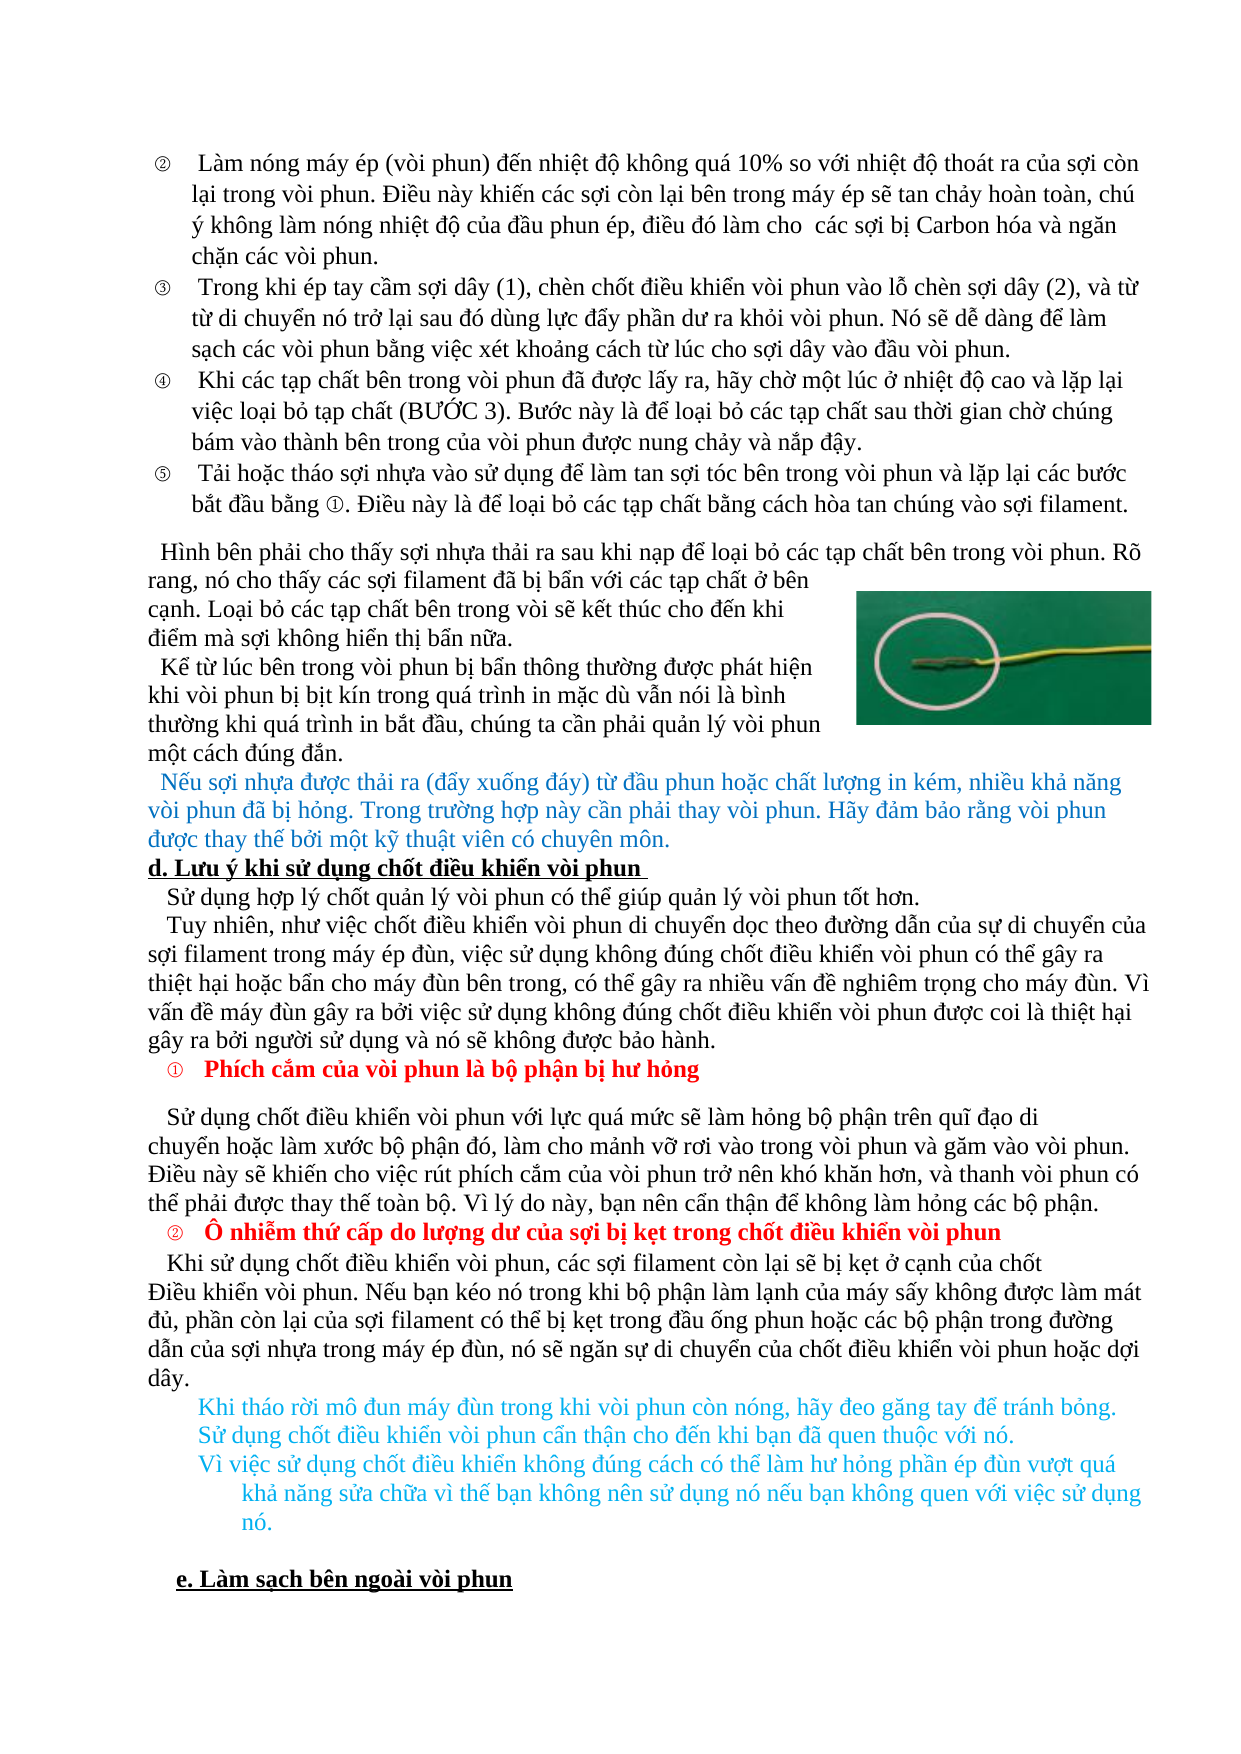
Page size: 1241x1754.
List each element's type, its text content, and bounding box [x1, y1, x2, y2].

text Hình bên phải cho thấy sợi nhựa thải ra sau khi nạp để loại bỏ các tạp chất bên trong vòi phun. Rõ rang, nó cho thấy các sợi filament đã bị bẩn với các tạp chất ở bên cạnh. Loại bỏ các tạp chất bên trong vòi sẽ kết thúc cho đến khi điểm mà sợi không hiển thị bẩn nữa. [148, 537, 1152, 652]
text Sử dụng chốt điều khiển vòi phun với lực quá mức sẽ làm hỏng bộ phận trên quĩ đạo di [166, 1102, 1152, 1131]
text chuyển hoặc làm xước bộ phận đó, làm cho mảnh vỡ rơi vào trong vòi phun và găm vào vòi phun. Điều này sẽ khiến cho việc rút phích cắm của vòi phun trở nên khó khăn hơn, và thanh vòi phun có thể phải được thay thế toàn bộ. Vì lý do này, bạn nên cẩn thận để không làm hỏng các bộ phận. [148, 1131, 1152, 1217]
list Làm nóng máy ép (vòi phun) đến nhiệt độ không quá 10% so với nhiệt độ thoát ra của sợi còn lại trong vòi phun. Điều này khiến các sợi còn lại bên trong máy ép sẽ tan chảy hoàn toàn, chú ý không làm nóng nhiệt độ của đầu phun ép, điều đó làm cho các sợi bị Carbon hóa và ngăn chặn các vòi phun. [154, 148, 1152, 269]
text Khi sử dụng chốt điều khiển vòi phun, các sợi filament còn lại sẽ bị kẹt ở cạnh của chốt [166, 1248, 1152, 1277]
text Tuy nhiên, như việc chốt điều khiển vòi phun di chuyển dọc theo đường dẫn của sự di chuyển của sợi filament trong máy ép đùn, việc sử dụng không đúng chốt điều khiển vòi phun có thể gây ra thiệt hại hoặc bẩn cho máy đùn bên trong, có thể gây ra nhiều vấn đề nghiêm trọng cho máy đùn. Vì vấn đề máy đùn gây ra bởi việc sử dụng không đúng chốt điều khiển vòi phun được coi là thiệt hại gây ra bởi người sử dụng và nó sẽ không được bảo hành. [148, 911, 1152, 1054]
text Vì việc sử dụng chốt điều khiển không đúng cách có thể làm hư hỏng phần ép đùn vượt quá khả năng sửa chữa vì thế bạn không nên sử dụng nó nếu bạn không quen với việc sử dụng nó. [166, 1449, 1152, 1536]
text d. Lưu ý khi sử dụng chốt điều khiển vòi phun [148, 853, 1152, 882]
text Sử dụng chốt điều khiển vòi phun cẩn thận cho đến khi bạn đã quen thuộc với nó. [148, 1421, 1152, 1449]
text Nếu sợi nhựa được thải ra (đẩy xuống đáy) từ đầu phun hoặc chất lượng in kém, nhiều khả năng vòi phun đã bị hỏng. Trong trường hợp này cần phải thay vòi phun. Hãy đảm bảo rằng vòi phun được thay thế bởi một kỹ thuật viên có chuyên môn. [148, 767, 1152, 853]
text Kể từ lúc bên trong vòi phun bị bẩn thông thường được phát hiện khi vòi phun bị bịt kín trong quá trình in mặc dù vẫn nói là bình thường khi quá trình in bắt đầu, chúng ta cần phải quản lý vòi phun một cách đúng đắn. [148, 652, 1152, 767]
text Sử dụng hợp lý chốt quản lý vòi phun có thể giúp quản lý vòi phun tốt hơn. [148, 882, 1152, 911]
text Khi tháo rời mô đun máy đùn trong khi vòi phun còn nóng, hãy đeo găng tay để tránh bỏng. [148, 1392, 1152, 1421]
picture [856, 591, 1152, 725]
text e. Làm sạch bên ngoài vòi phun [176, 1564, 1152, 1593]
list Ô nhiễm thứ cấp do lượng dư của sợi bị kẹt trong chốt điều khiển vòi phun [166, 1217, 1152, 1246]
list Phích cắm của vòi phun là bộ phận bị hư hỏng [166, 1054, 1152, 1083]
text Điều khiển vòi phun. Nếu bạn kéo nó trong khi bộ phận làm lạnh của máy sấy không được làm mát đủ, phần còn lại của sợi filament có thể bị kẹt trong đầu ống phun hoặc các bộ phận trong đường dẫn của sợi nhựa trong máy ép đùn, nó sẽ ngăn sự di chuyển của chốt điều khiển vòi phun hoặc dợi dây. [148, 1277, 1152, 1392]
list Trong khi ép tay cầm sợi dây (1), chèn chốt điều khiển vòi phun vào lỗ chèn sợi dây (2), và từ từ di chuyển nó trở lại sau đó dùng lực đẩy phần dư ra khỏi vòi phun. Nó sẽ dễ dàng để làm sạch các vòi phun bằng việc xét khoảng cách từ lúc cho sợi dây vào đầu vòi phun. [154, 272, 1152, 363]
list Tải hoặc tháo sợi nhựa vào sử dụng để làm tan sợi tóc bên trong vòi phun và lặp lại các bước bắt đầu bằng ①. Điều này là để loại bỏ các tạp chất bằng cách hòa tan chúng vào sợi filament. [154, 458, 1152, 518]
list Khi các tạp chất bên trong vòi phun đã được lấy ra, hãy chờ một lúc ở nhiệt độ cao và lặp lại việc loại bỏ tạp chất (BƯỚC 3). Bước này là để loại bỏ các tạp chất sau thời gian chờ chúng bám vào thành bên trong của vòi phun được nung chảy và nắp đậy. [154, 365, 1152, 456]
